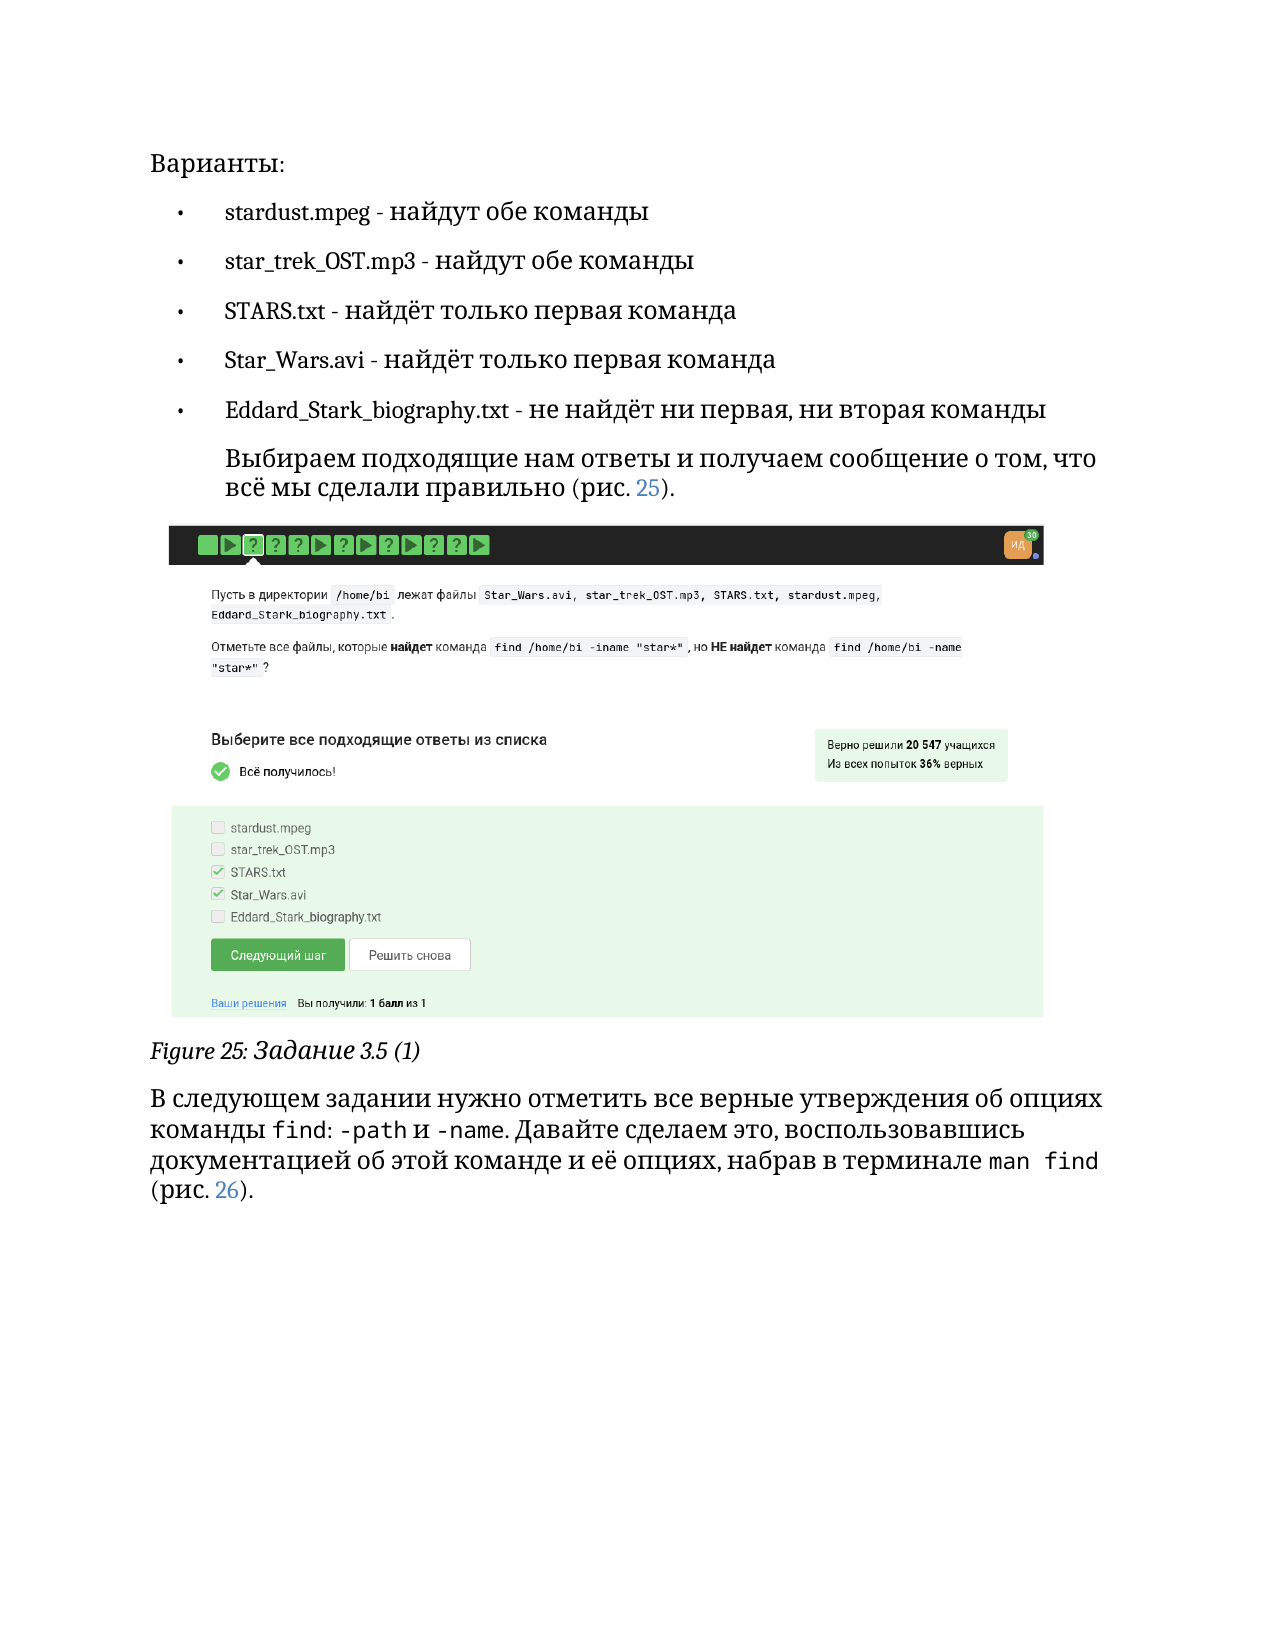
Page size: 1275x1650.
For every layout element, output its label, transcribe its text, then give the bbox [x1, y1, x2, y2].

text Figure 25: Задание 3.5 (1) [150, 1037, 1125, 1066]
picture [168, 523, 1044, 1017]
list Eddard_Stark_biography.txt - не найдёт ни первая, ни вторая команды [175, 396, 1125, 424]
list star_trek_OST.mp3 - найдут обе команды [175, 247, 1125, 276]
list Star_Wars.avi - найдёт только первая команда [175, 346, 1125, 375]
list Выбираем подходящие нам ответы и получаем сообщение о том, что всё мы сделали правильно (рис. 25). [175, 445, 1125, 503]
text Варианты: [150, 150, 1125, 179]
list STARS.txt - найдёт только первая команда [175, 297, 1125, 325]
text В следующем задании нужно отметить все верные утверждения об опциях команды find: -path и -name. Давайте сделаем это, воспользовавшись документацией об этой команде и её опциях, набрав в терминале man find (рис. 26). [150, 1085, 1125, 1205]
list stardust.mpeg - найдут обе команды [175, 197, 1125, 226]
